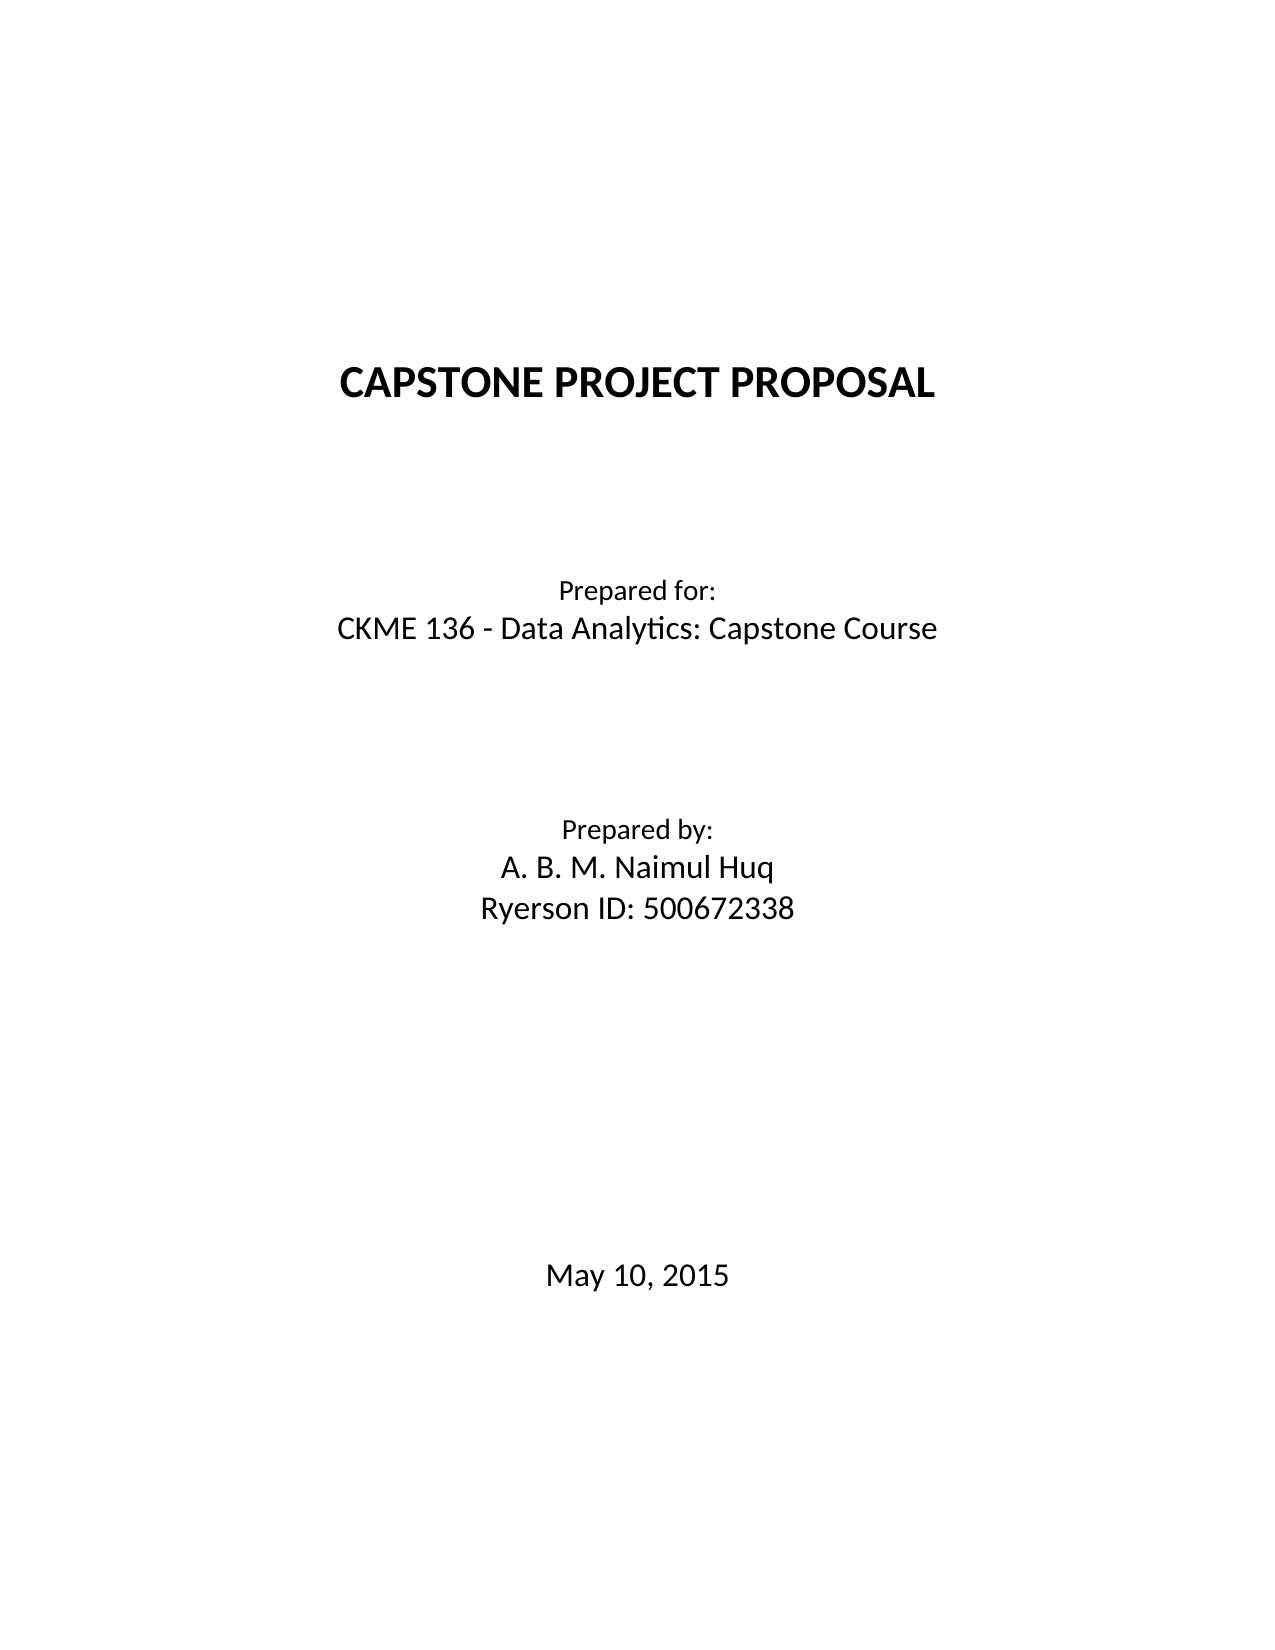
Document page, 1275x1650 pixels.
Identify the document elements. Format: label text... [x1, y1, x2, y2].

text Ryerson ID: 500672338 [150, 887, 1125, 928]
text Prepared by: [150, 811, 1125, 847]
text CAPSTONE PROJECT PROPOSAL [150, 353, 1125, 409]
text CKME 136 - Data Analytics: Capstone Course [150, 607, 1125, 648]
text May 10, 2015 [150, 1254, 1125, 1294]
text Prepared for: [150, 572, 1125, 607]
text A. B. M. Naimul Huq [150, 847, 1125, 887]
